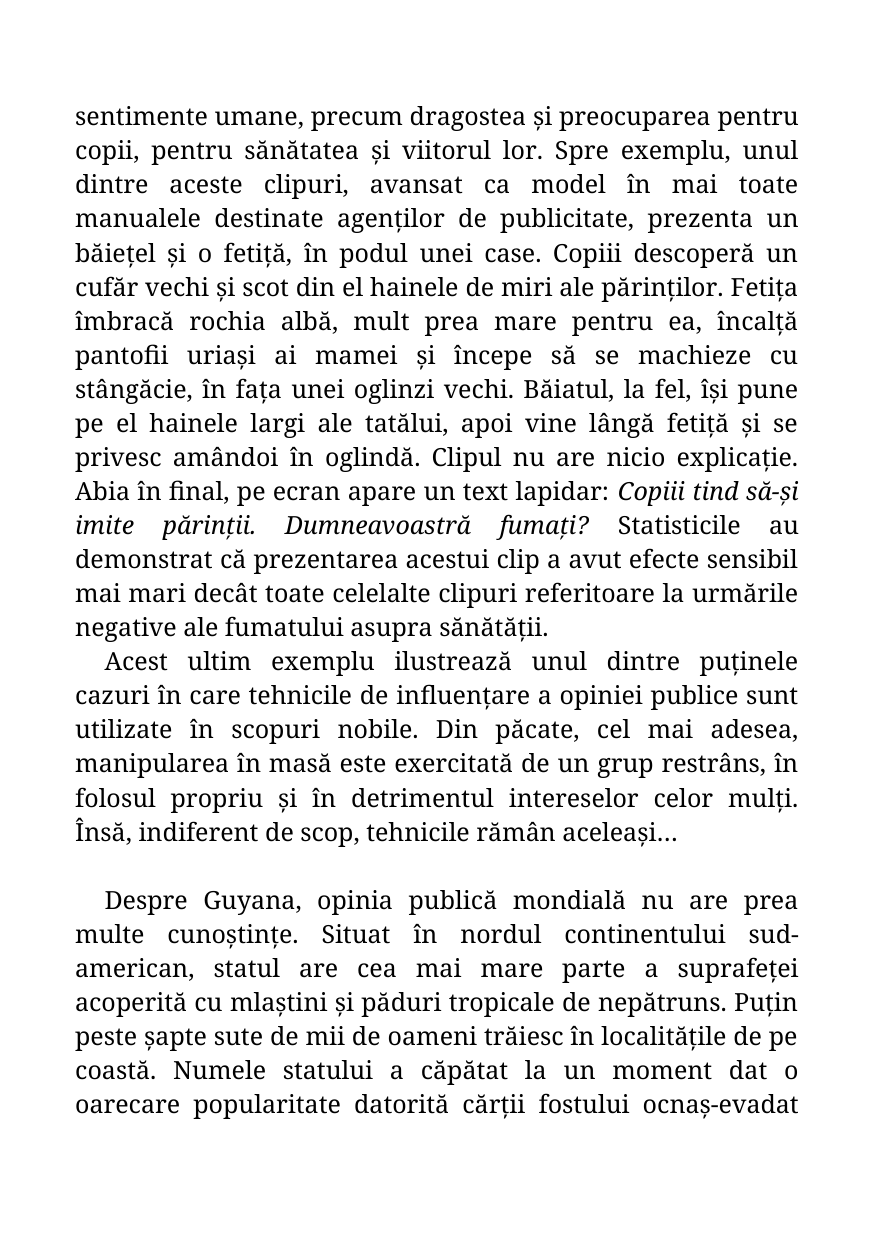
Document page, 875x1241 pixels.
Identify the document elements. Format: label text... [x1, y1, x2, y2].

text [75, 882, 799, 1121]
text Acest ultim exemplu ilustrează unul dintre puținele cazuri în care tehnicile de influențare a opiniei publice sunt utilizate în scopuri nobile. Din păcate, cel mai adesea, manipularea în masă este exercitată de un grup restrâns, în folosul propriu și în detrimentul intereselor celor mulți. Însă, indiferent de scop, tehnicile rămân aceleași… [75, 644, 799, 848]
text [75, 99, 799, 644]
